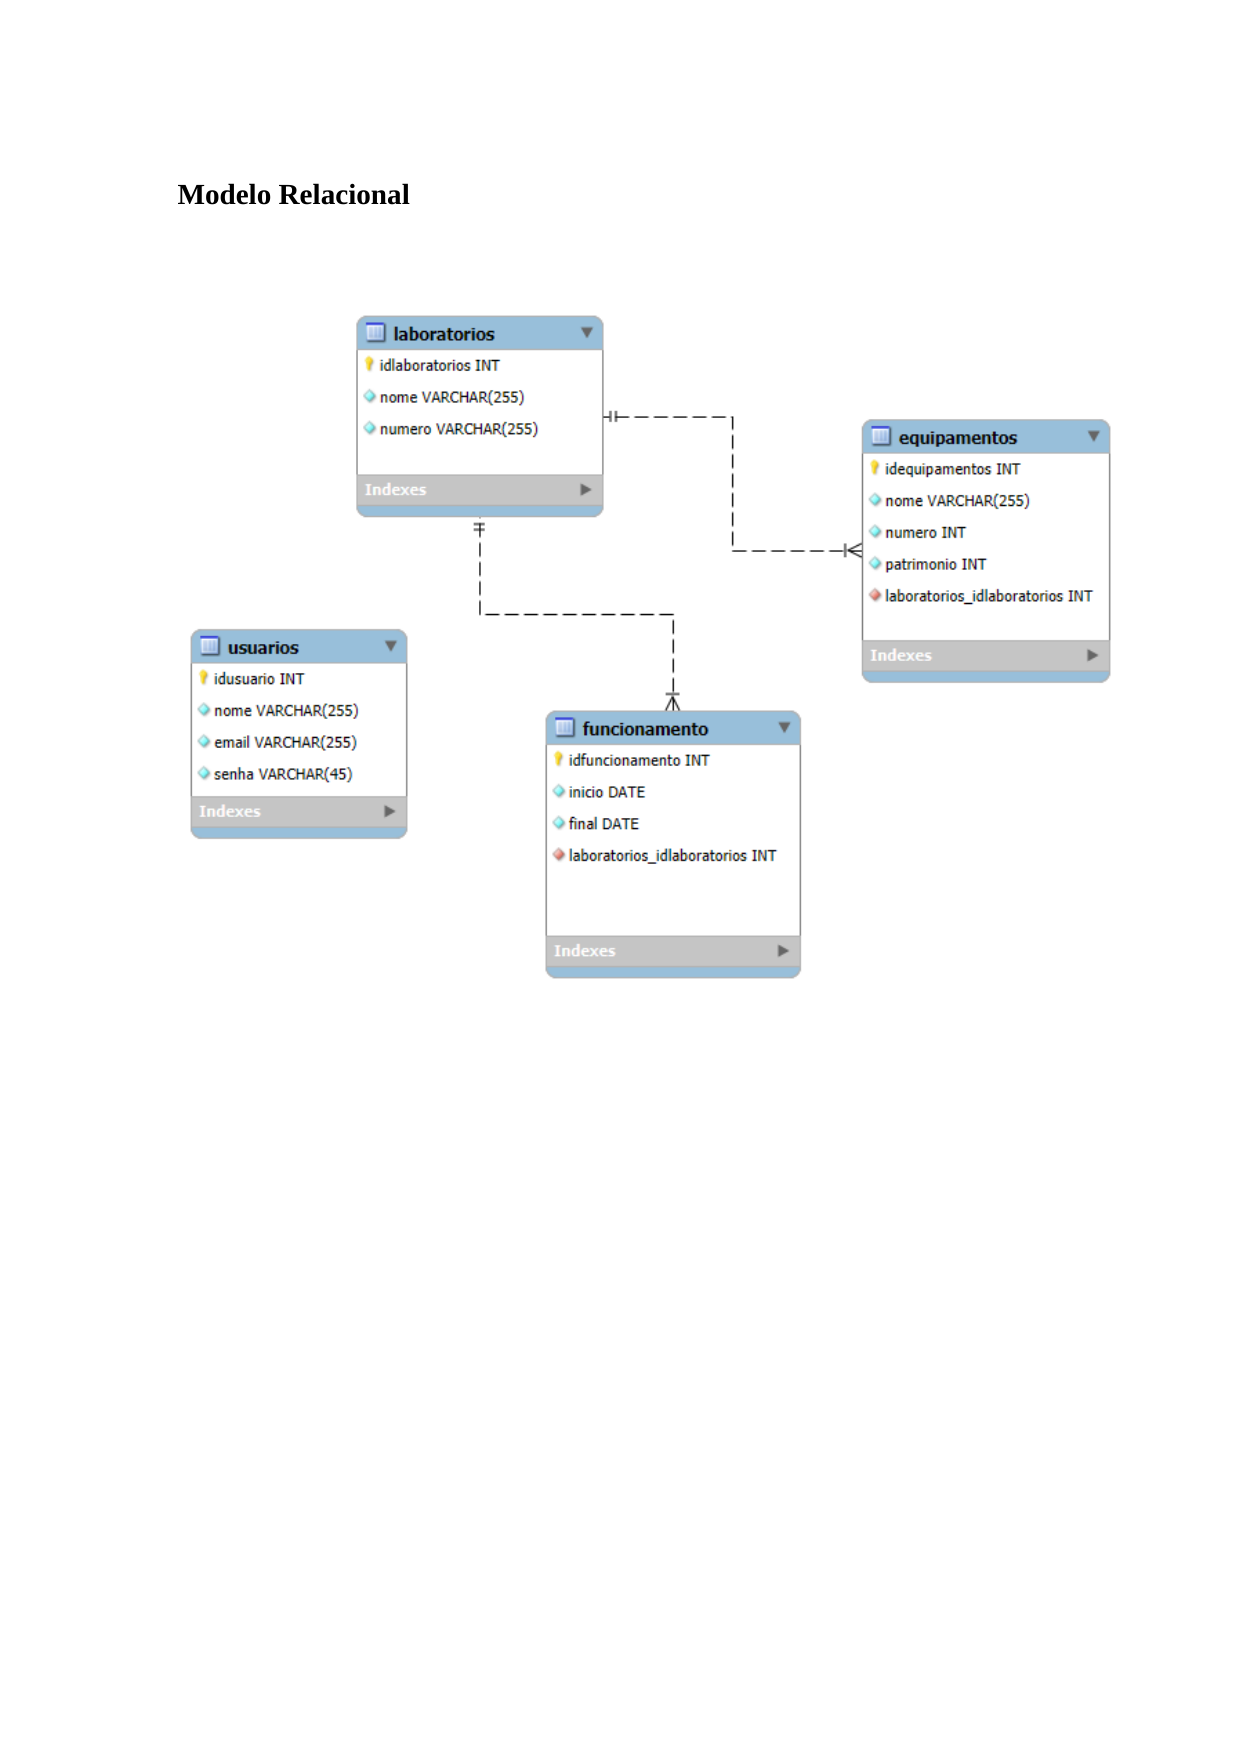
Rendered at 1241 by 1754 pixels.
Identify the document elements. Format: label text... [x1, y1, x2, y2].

picture [177, 302, 1123, 991]
text Modelo Relacional [177, 177, 1122, 211]
